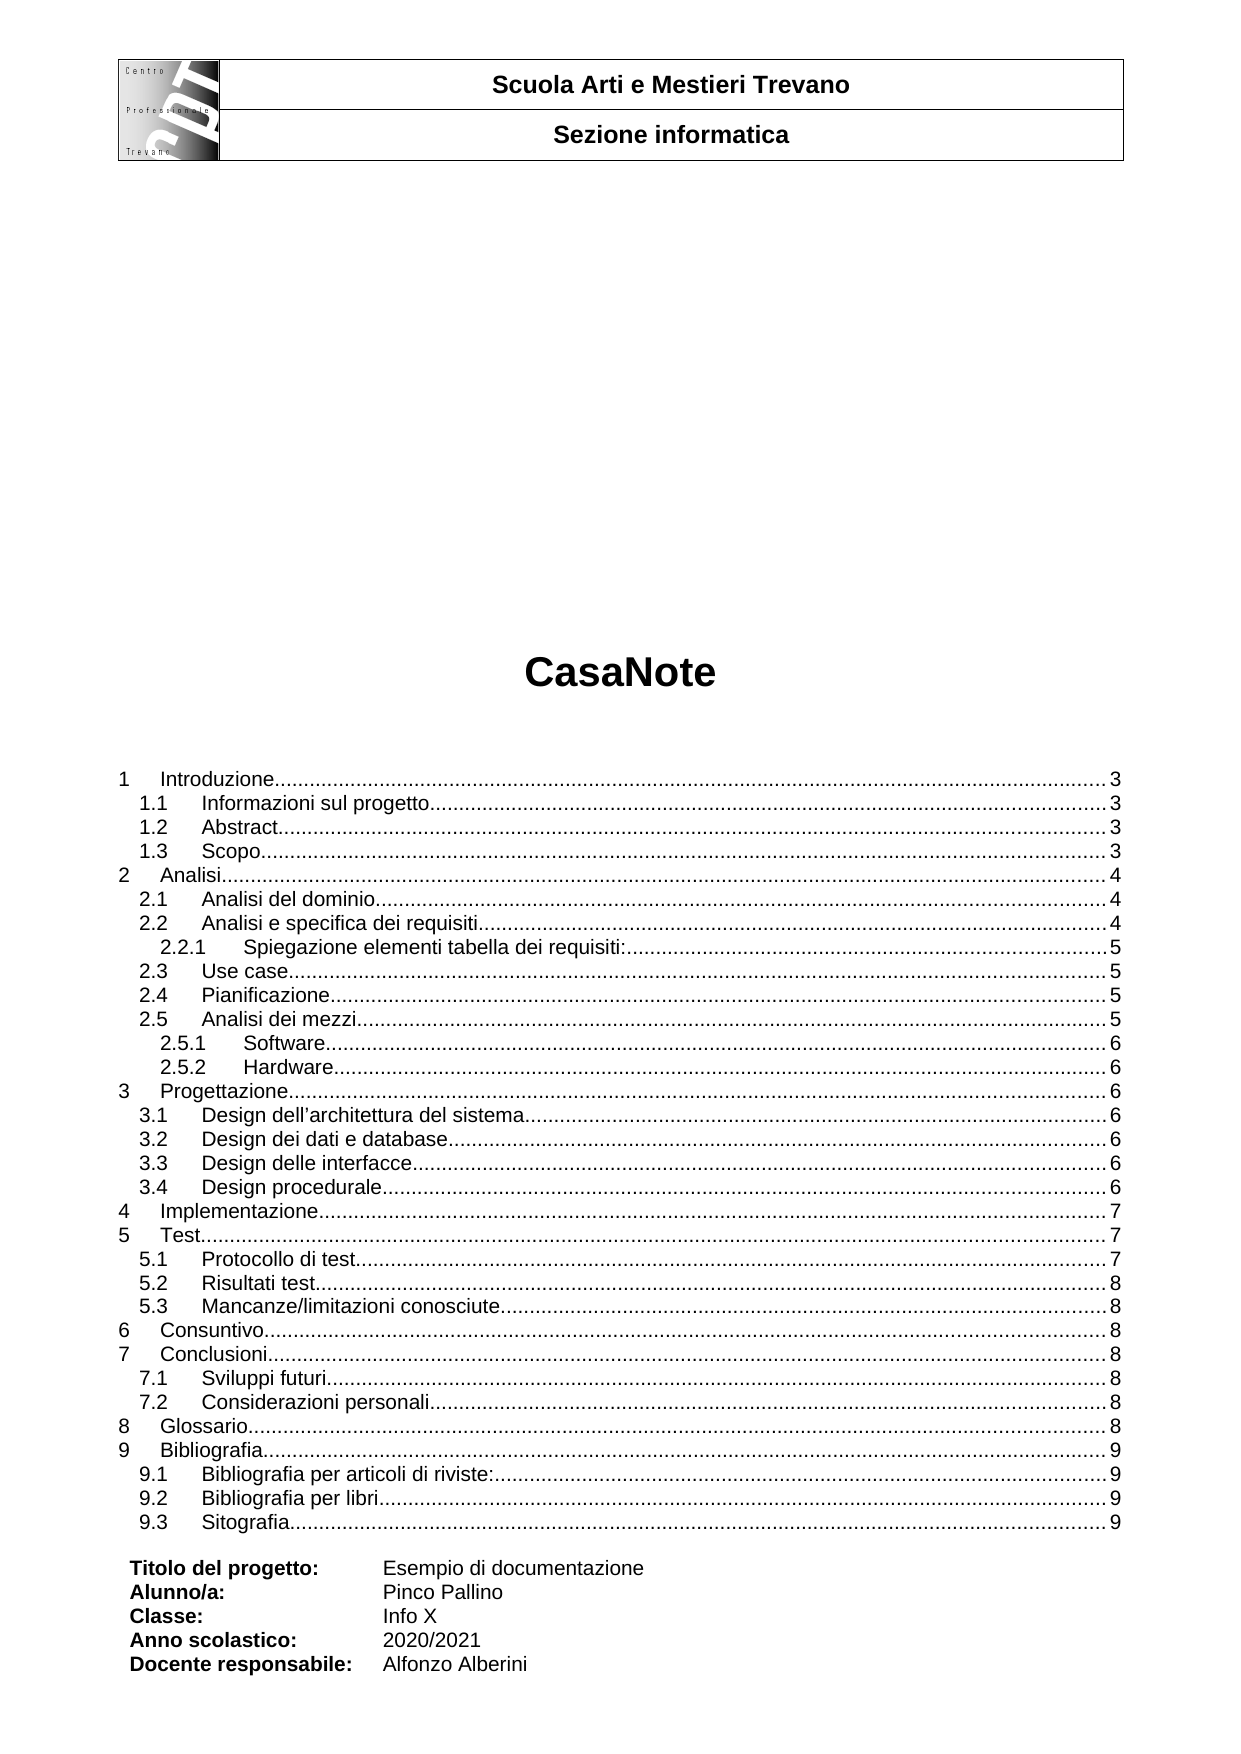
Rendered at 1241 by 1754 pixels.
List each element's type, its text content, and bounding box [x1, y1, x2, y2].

text 3.3 Design delle interfacce 6 [139, 1151, 1122, 1174]
text 2.5.1 Software 6 [160, 1031, 1122, 1055]
text 5.1 Protocollo di test 7 [139, 1246, 1122, 1270]
text 2.5 Analisi dei mezzi 5 [139, 1007, 1122, 1031]
text 6 Consuntivo 8 [118, 1318, 1122, 1342]
text 2.1 Analisi del dominio 4 [139, 887, 1122, 911]
text CasaNote [118, 647, 1122, 695]
text 7.2 Considerazioni personali 8 [139, 1390, 1122, 1414]
picture [118, 60, 219, 160]
text 8 Glossario 8 [118, 1414, 1122, 1438]
text 2.4 Pianificazione 5 [139, 983, 1122, 1007]
text 2.3 Use case 5 [139, 959, 1122, 983]
text 3.2 Design dei dati e database 6 [139, 1127, 1122, 1151]
text 3 Progettazione 6 [118, 1079, 1122, 1103]
text 9.3 Sitografia 9 [139, 1510, 1122, 1534]
text 1 Introduzione 3 [118, 767, 1122, 791]
text 1.2 Abstract 3 [139, 815, 1122, 839]
text 7 Conclusioni 8 [118, 1342, 1122, 1366]
text 5.3 Mancanze/limitazioni conosciute 8 [139, 1294, 1122, 1318]
text 9.2 Bibliografia per libri 9 [139, 1486, 1122, 1510]
text 3.4 Design procedurale 6 [139, 1174, 1122, 1198]
text 9.1 Bibliografia per articoli di riviste: 9 [139, 1462, 1122, 1486]
text 2.5.2 Hardware 6 [160, 1055, 1122, 1079]
text 1.1 Informazioni sul progetto 3 [139, 791, 1122, 815]
text 5.2 Risultati test 8 [139, 1270, 1122, 1294]
text 1.3 Scopo 3 [139, 839, 1122, 863]
text 2 Analisi 4 [118, 863, 1122, 887]
text 5 Test 7 [118, 1222, 1122, 1246]
text 2.2.1 Spiegazione elementi tabella dei requisiti: 5 [160, 935, 1122, 959]
text 9 Bibliografia 9 [118, 1438, 1122, 1462]
text 7.1 Sviluppi futuri 8 [139, 1366, 1122, 1390]
text 2.2 Analisi e specifica dei requisiti 4 [139, 911, 1122, 935]
text 4 Implementazione 7 [118, 1198, 1122, 1222]
text 3.1 Design dell’architettura del sistema 6 [139, 1103, 1122, 1127]
